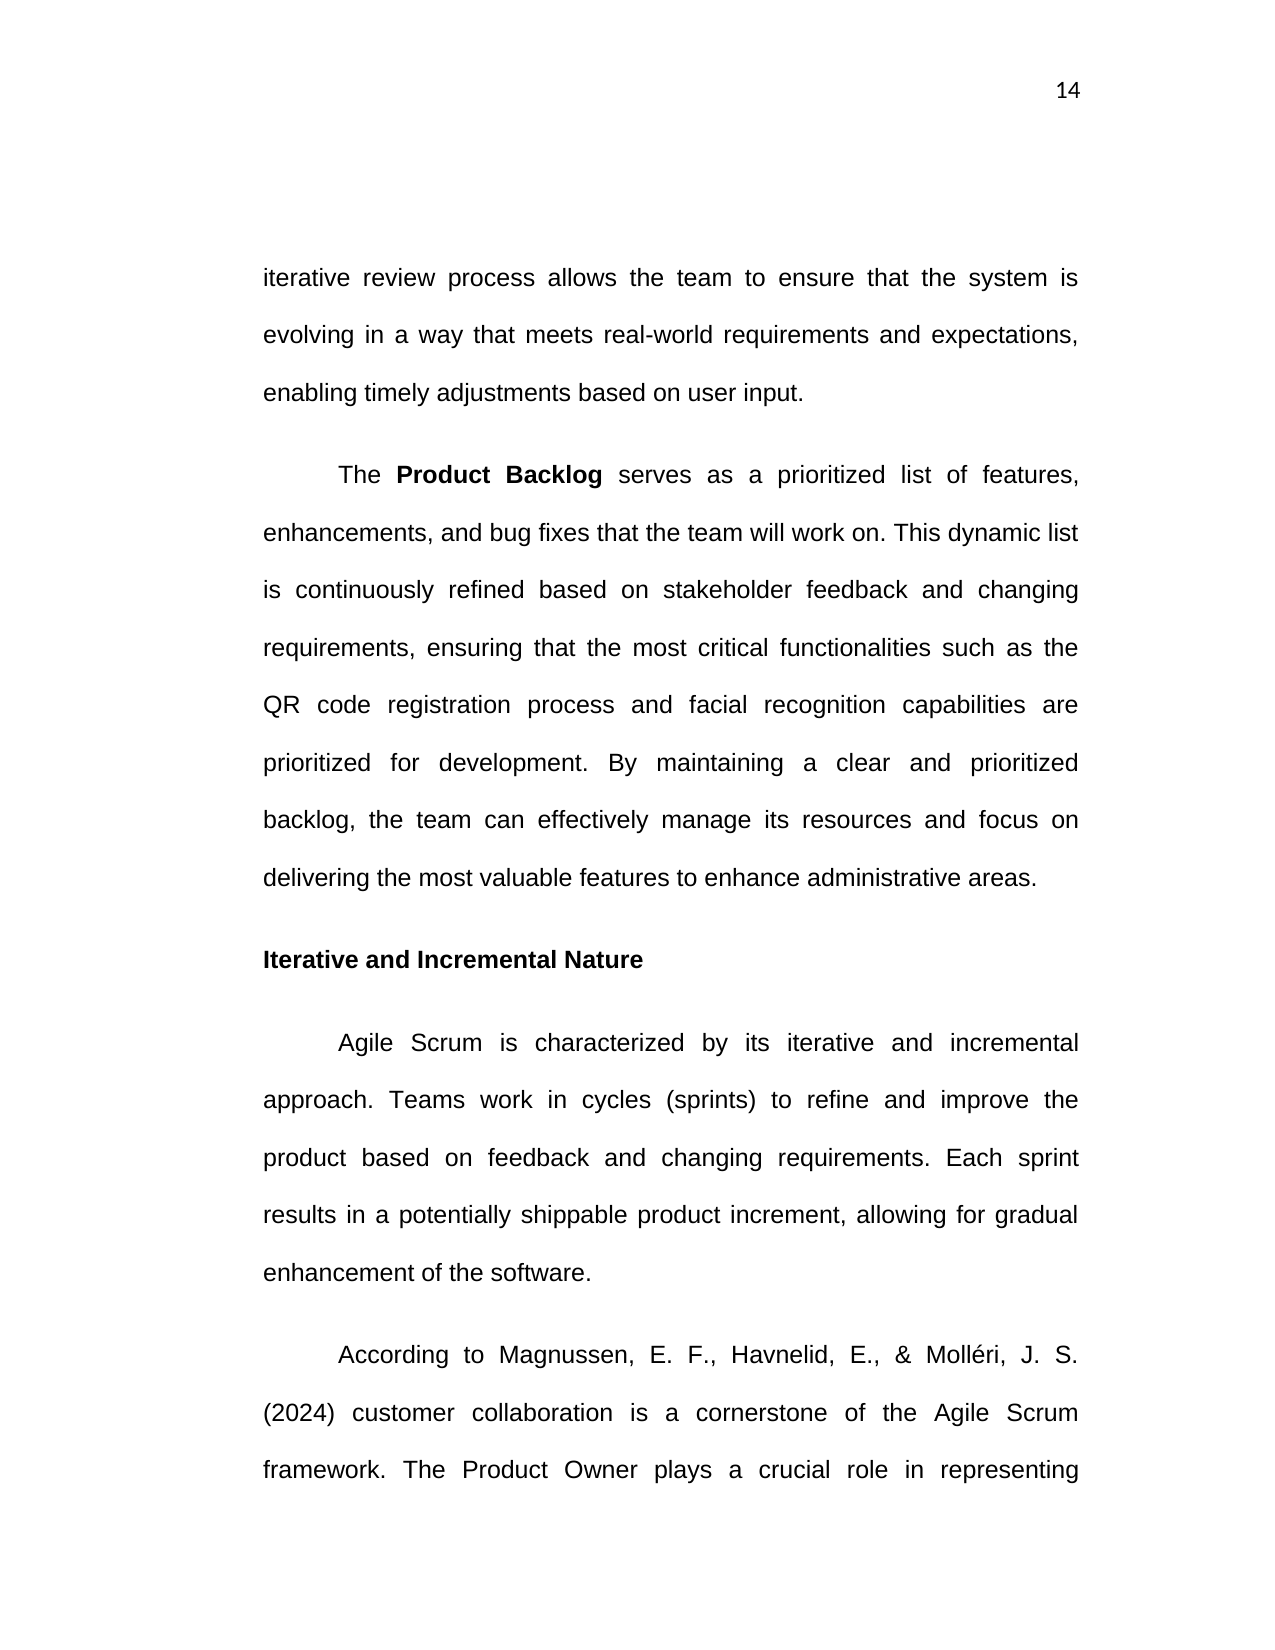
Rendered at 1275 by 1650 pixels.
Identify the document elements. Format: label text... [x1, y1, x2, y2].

text The Product Backlog serves as a prioritized list of features, enhancements, and bug fixes that the team will work on. This dynamic list is continuously refined based on stakeholder feedback and changing requirements, ensuring that the most critical functionalities such as the QR code registration process and facial recognition capabilities are prioritized for development. By maintaining a clear and prioritized backlog, the team can effectively manage its resources and focus on delivering the most valuable features to enhance administrative areas. [263, 460, 1080, 892]
text Iterative and Incremental Nature [263, 945, 1080, 974]
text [263, 1340, 1080, 1484]
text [263, 263, 1080, 407]
text Agile Scrum is characterized by its iterative and incremental approach. Teams work in cycles (sprints) to refine and improve the product based on feedback and changing requirements. Each sprint results in a potentially shippable product increment, allowing for gradual enhancement of the software. [263, 1028, 1080, 1287]
